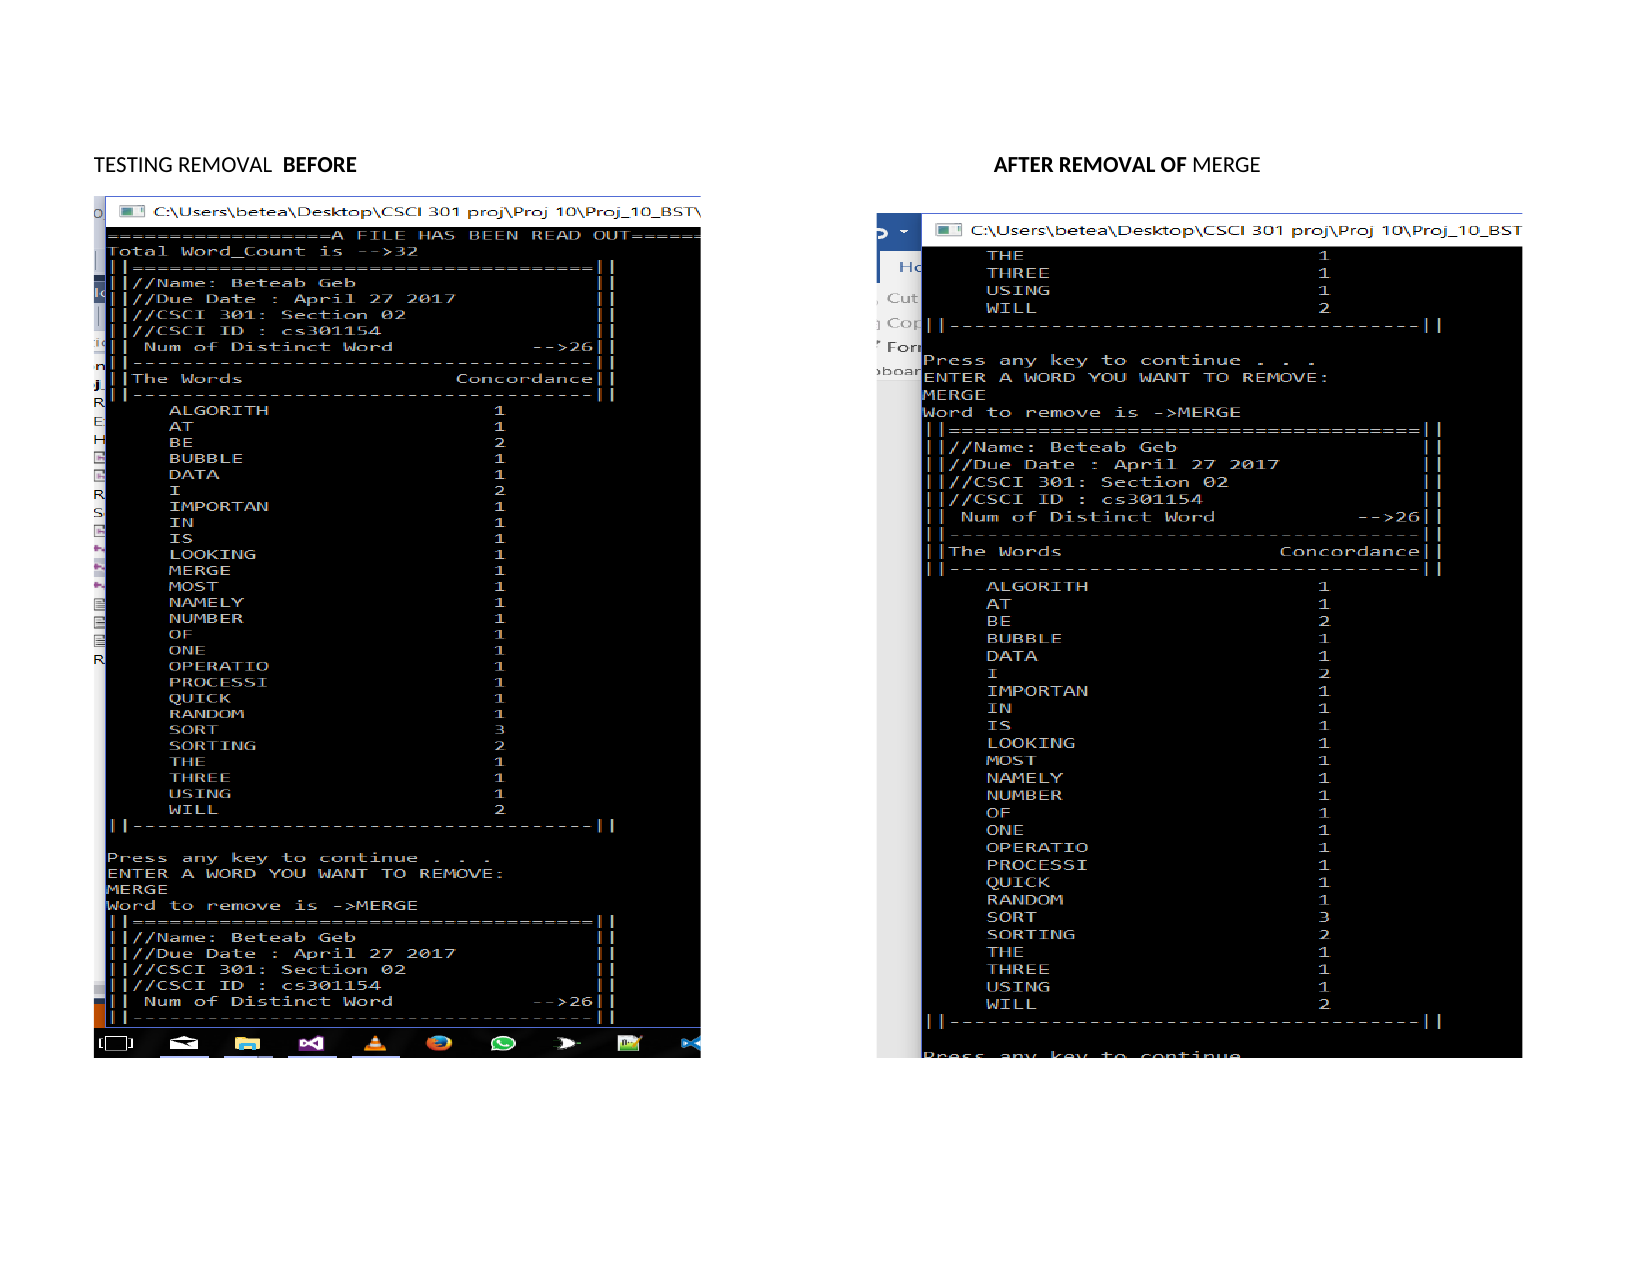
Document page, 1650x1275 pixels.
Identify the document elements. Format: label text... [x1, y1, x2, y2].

text TESTING REMOVAL BEFORE AFTER REMOVAL OF MERGE [94, 150, 1575, 178]
picture [93, 196, 701, 1058]
picture [876, 213, 1523, 1058]
